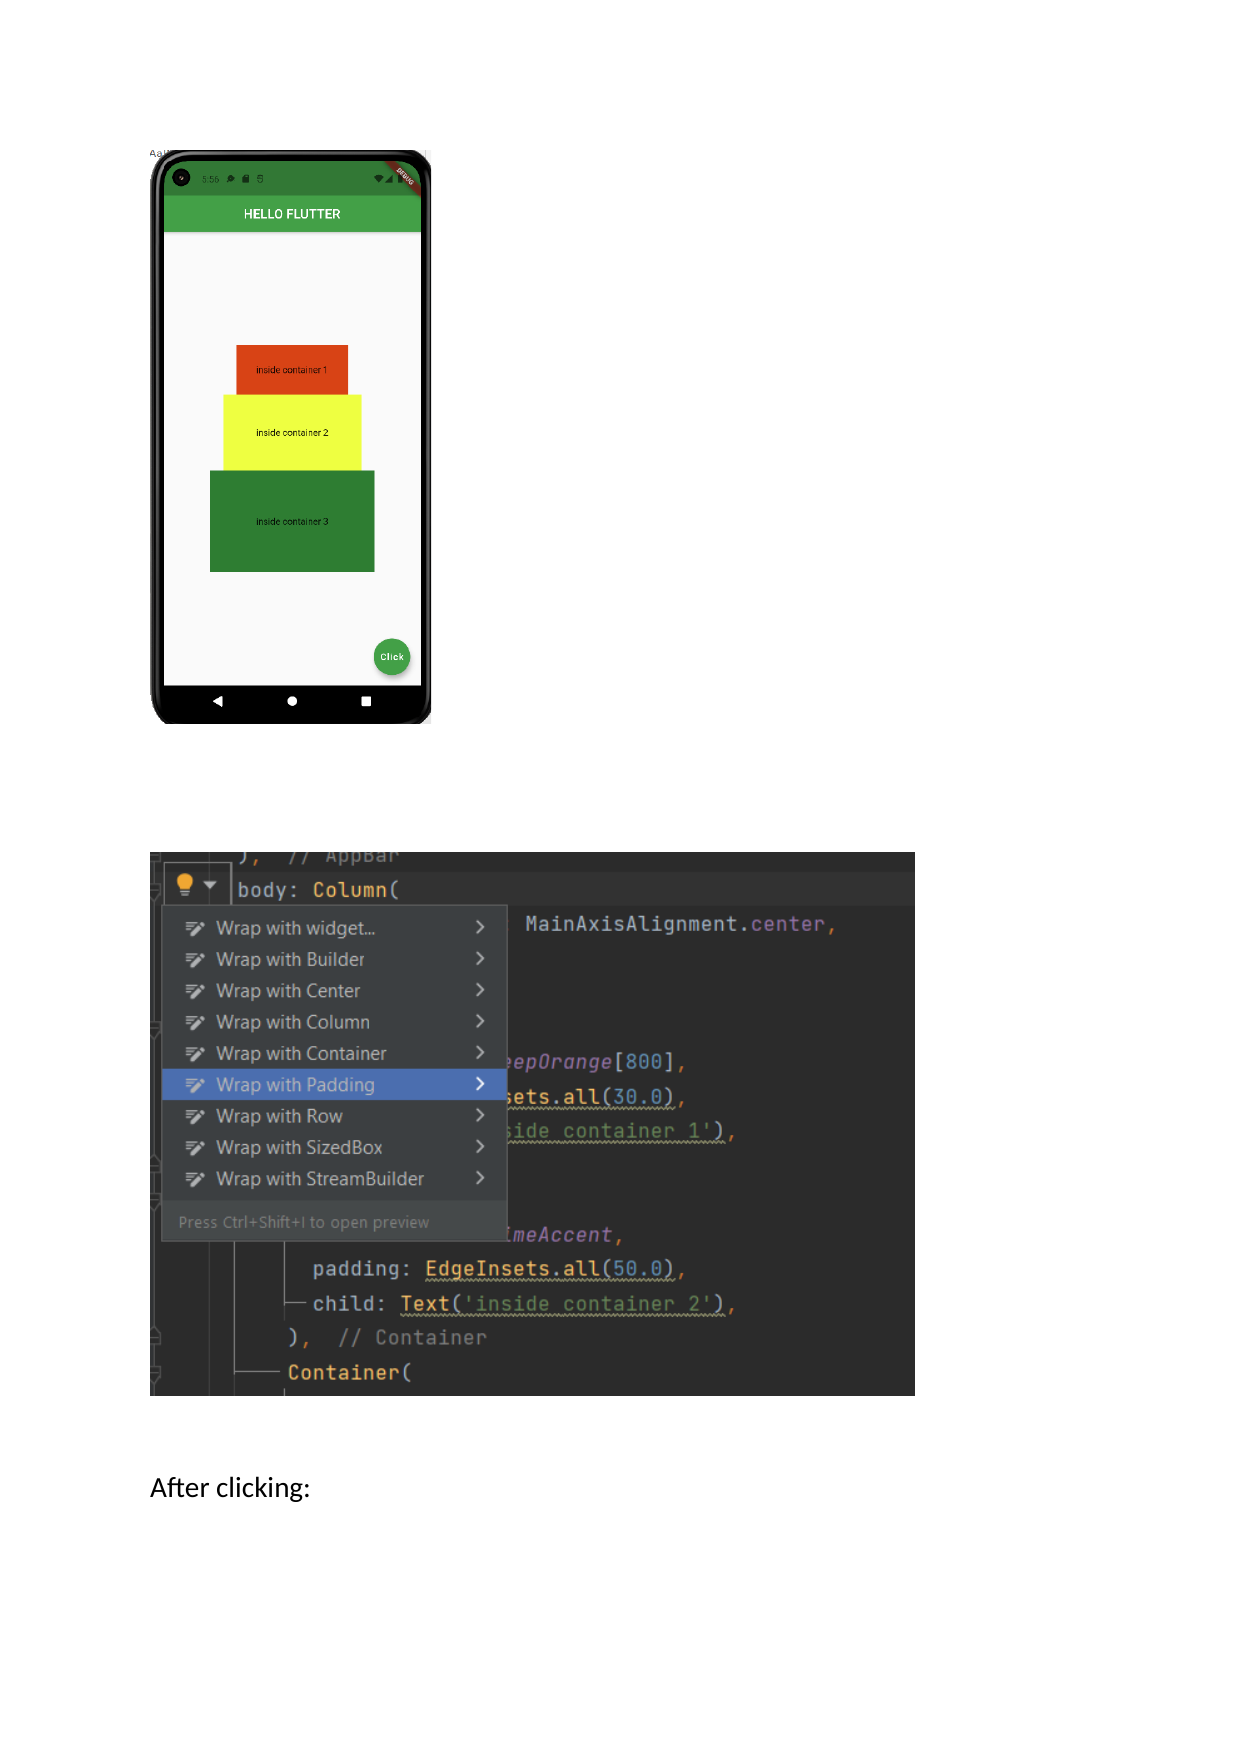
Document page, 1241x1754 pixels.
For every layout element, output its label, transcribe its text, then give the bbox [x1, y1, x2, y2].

picture [150, 852, 915, 1396]
picture [150, 150, 432, 724]
text After clicking: [150, 1469, 1090, 1505]
